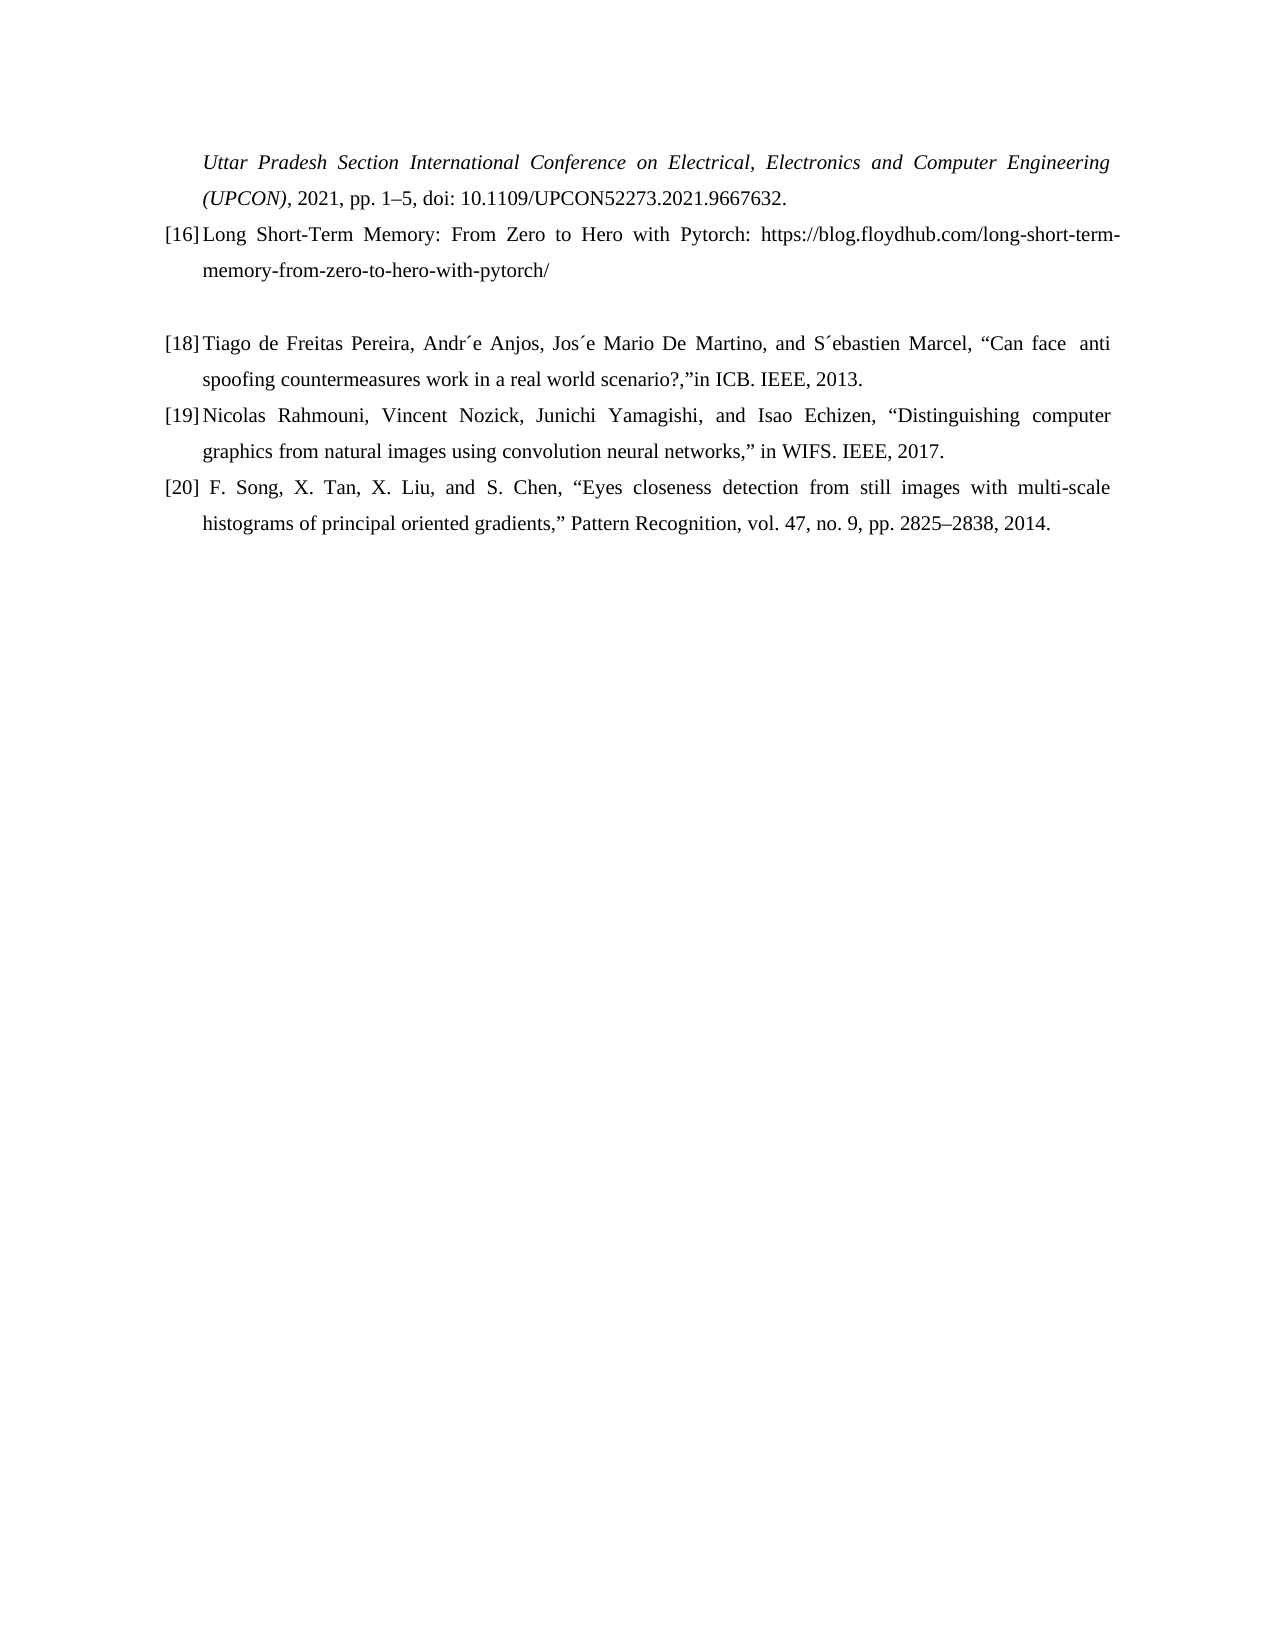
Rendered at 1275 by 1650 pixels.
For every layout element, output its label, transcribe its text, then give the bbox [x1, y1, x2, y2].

list Nicolas Rahmouni, Vincent Nozick, Junichi Yamagishi, and Isao Echizen, “Distinguishing computer graphics from natural images using convolution neural networks,” in WIFS. IEEE, 2017. [165, 403, 1111, 463]
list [165, 150, 1110, 210]
text [20] F. Song, X. Tan, X. Liu, and S. Chen, “Eyes closeness detection from still images with multi-scale histograms of principal oriented gradients,” Pattern Recognition, vol. 47, no. 9, pp. 2825–2838, 2014. [165, 475, 1111, 535]
list Long Short-Term Memory: From Zero to Hero with Pytorch: https://blog.floydhub.com/long-short-term- memory-from-zero-to-hero-with-pytorch/ [165, 222, 1121, 282]
list Tiago de Freitas Pereira, Andr´e Anjos, Jos´e Mario De Martino, and S´ebastien Marcel, “Can face anti spoofing countermeasures work in a real world scenario?,”in ICB. IEEE, 2013. [165, 331, 1111, 391]
